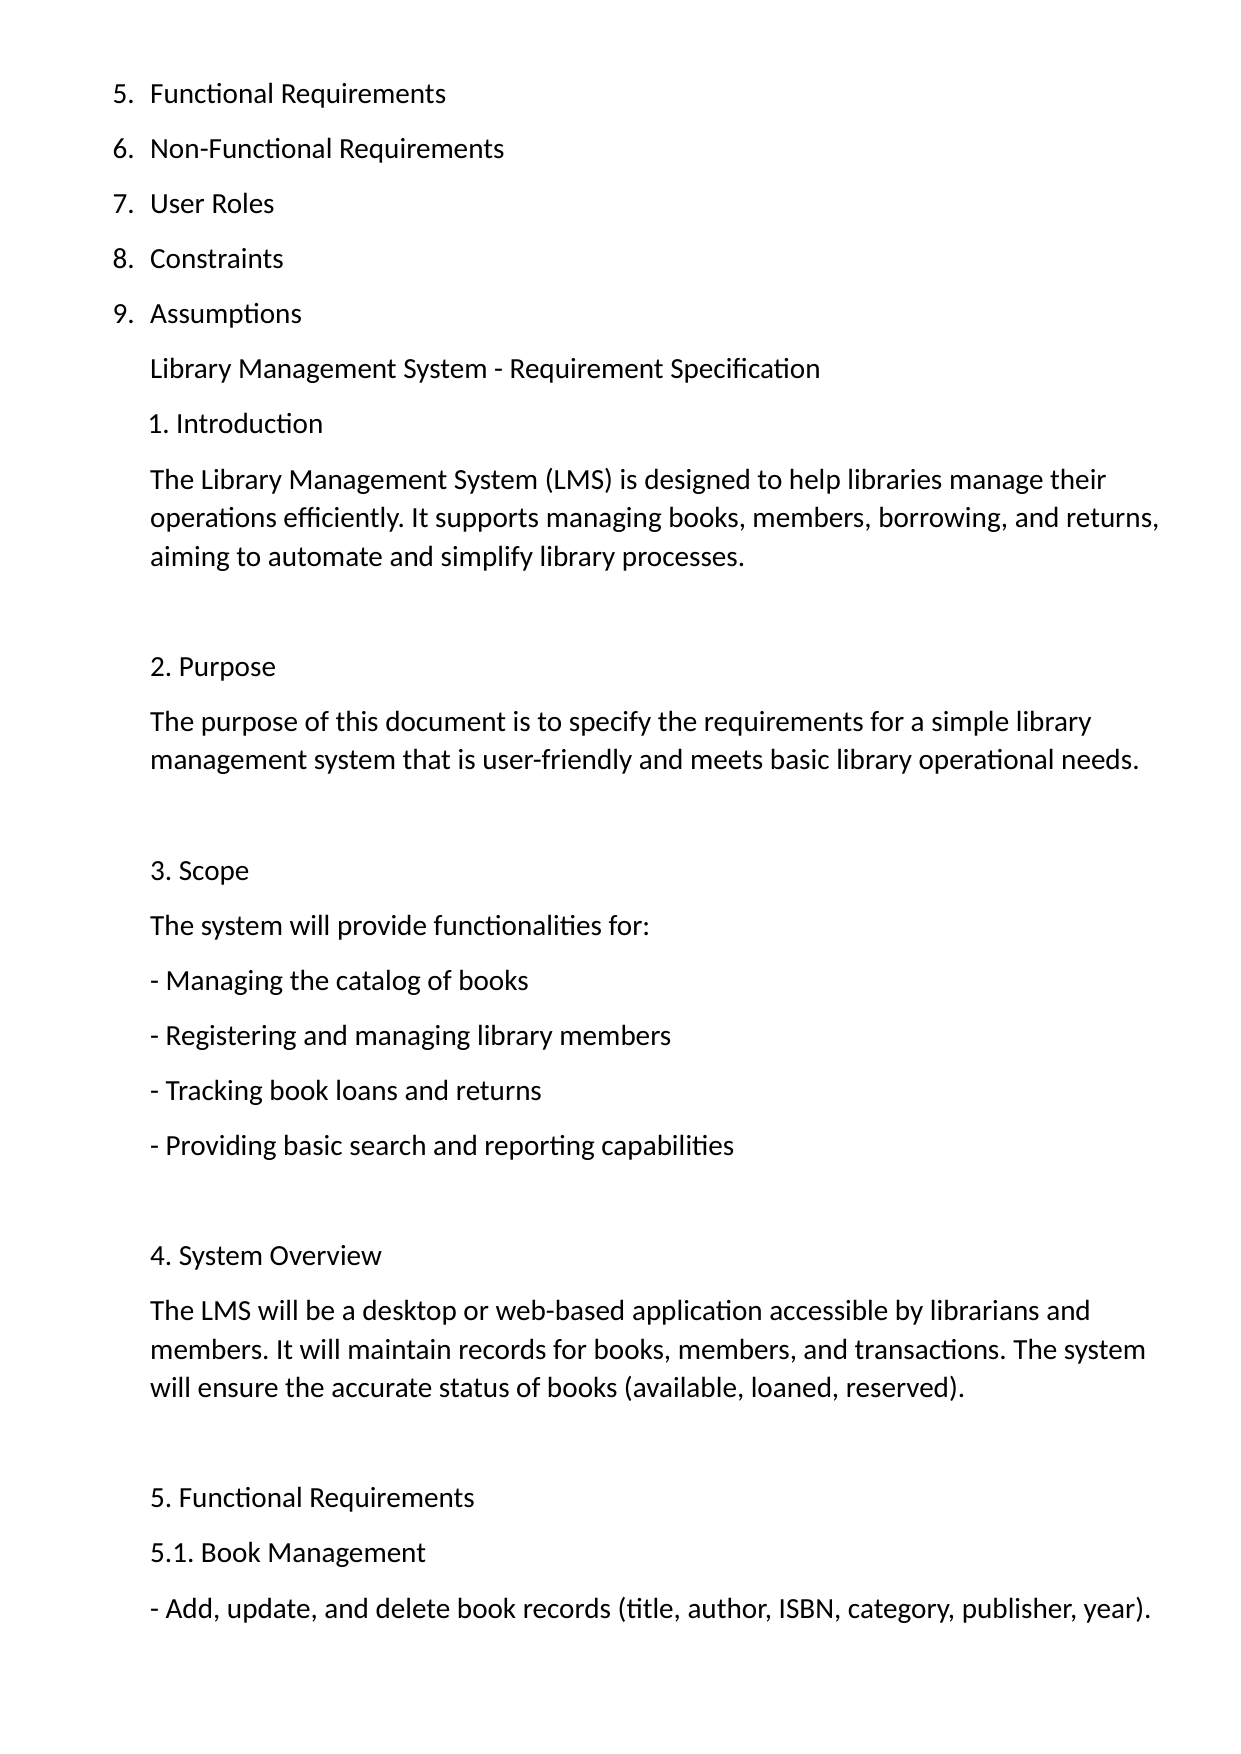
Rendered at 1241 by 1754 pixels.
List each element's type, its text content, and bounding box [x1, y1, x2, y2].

text - Providing basic search and reporting capabilities [150, 1127, 1165, 1163]
text - Managing the catalog of books [150, 962, 1165, 997]
list Functional Requirements [112, 75, 1165, 111]
list Assumptions [112, 295, 1165, 331]
text - Registering and managing library members [150, 1017, 1165, 1052]
text The LMS will be a desktop or web-based application accessible by librarians and members. It will maintain records for books, members, and transactions. The system will ensure the accurate status of books (available, loaned, reserved). [150, 1292, 1165, 1405]
text - Add, update, and delete book records (title, author, ISBN, category, publisher, year). [150, 1590, 1165, 1625]
text 1. Introduction [75, 406, 1165, 441]
list Non-Functional Requirements [112, 130, 1165, 166]
text The purpose of this document is to specify the requirements for a simple library management system that is user-friendly and meets basic library operational needs. [150, 703, 1165, 777]
text 5.1. Book Management [150, 1534, 1165, 1570]
list Constraints [112, 240, 1165, 276]
text The system will provide functionalities for: [150, 907, 1165, 942]
text 5. Functional Requirements [150, 1479, 1165, 1515]
text Library Management System - Requirement Specification [150, 351, 1165, 386]
list User Roles [112, 185, 1165, 221]
text - Tracking book loans and returns [150, 1072, 1165, 1108]
text 2. Purpose [150, 648, 1165, 683]
text The Library Management System (LMS) is designed to help libraries manage their operations efficiently. It supports managing books, members, borrowing, and returns, aiming to automate and simplify library processes. [150, 461, 1165, 573]
text 4. System Overview [150, 1237, 1165, 1273]
text 3. Scope [150, 852, 1165, 887]
